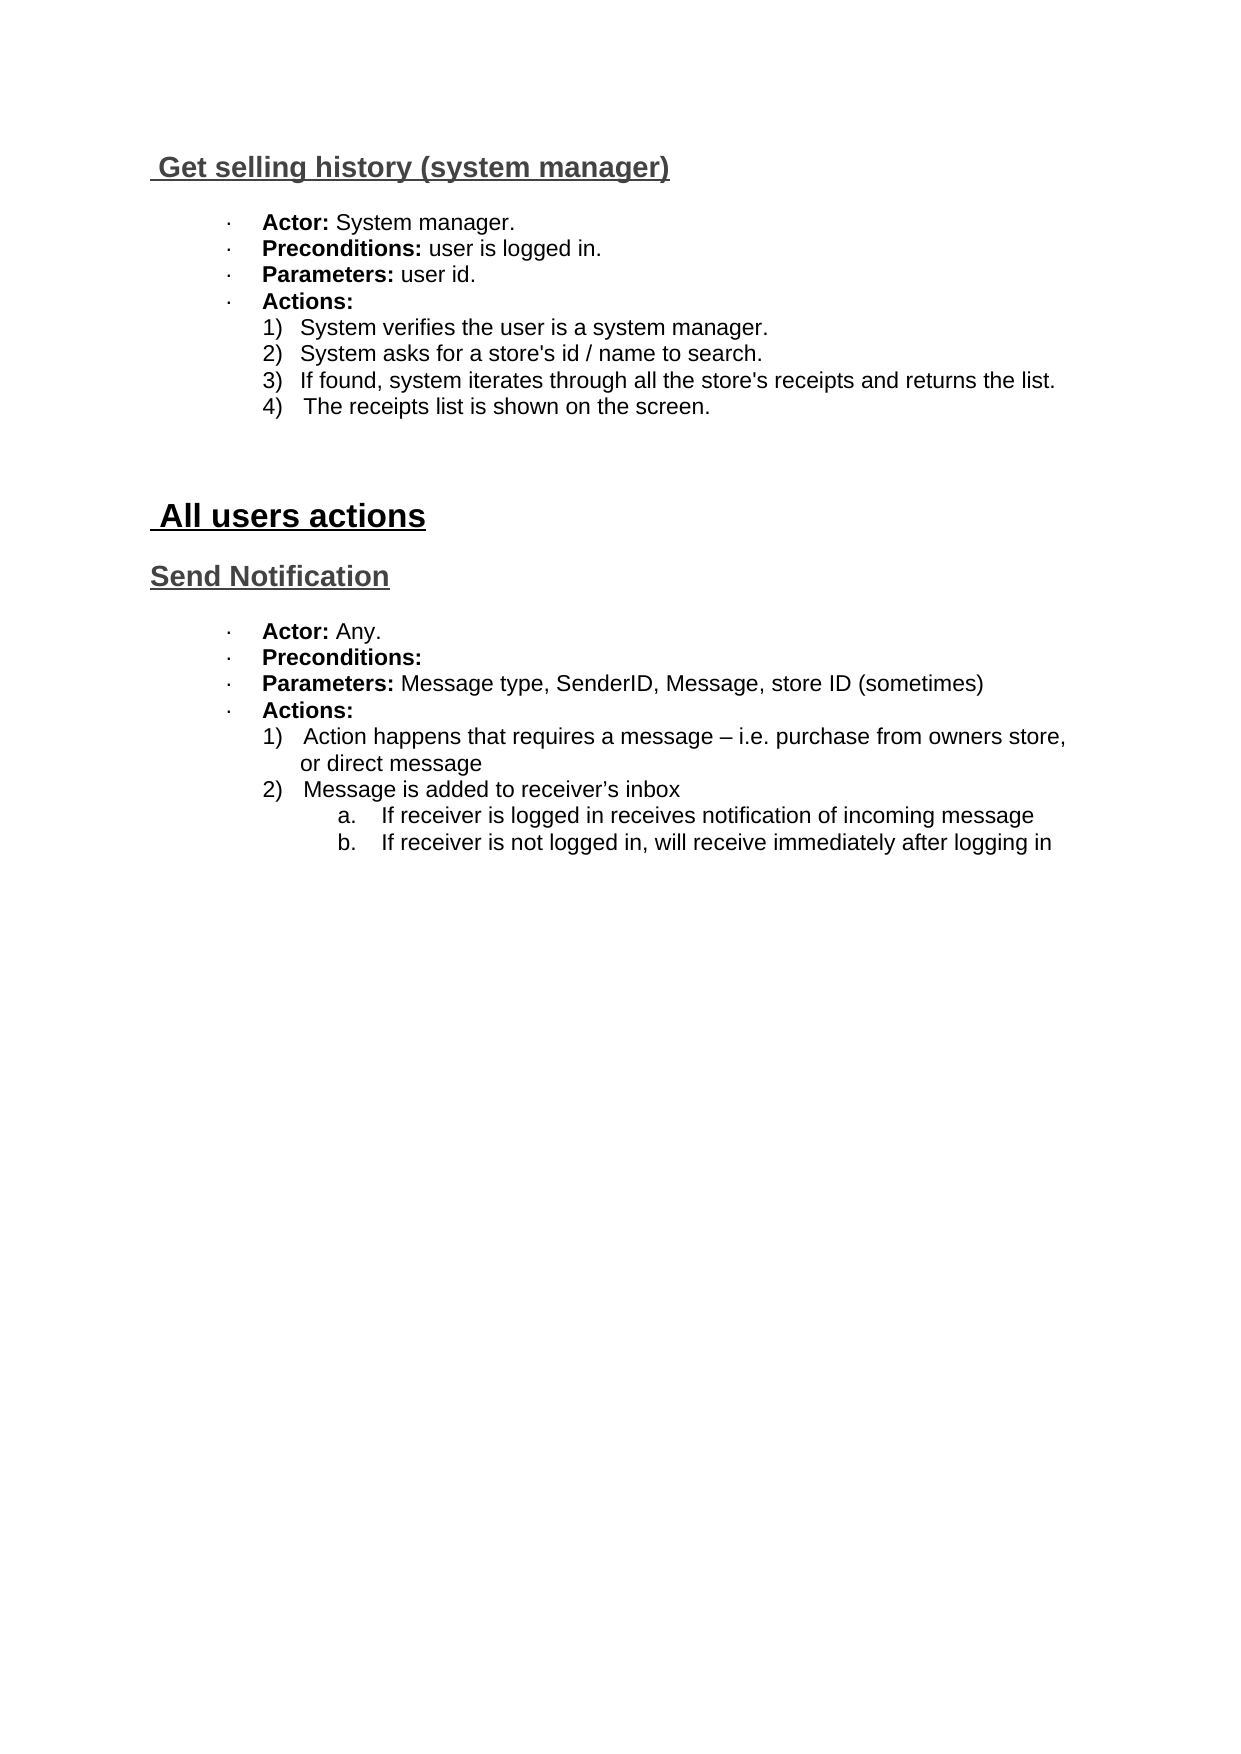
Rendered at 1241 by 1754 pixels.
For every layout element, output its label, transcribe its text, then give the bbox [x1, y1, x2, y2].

text · Preconditions: [225, 644, 1090, 670]
text · Actor: System manager. [225, 208, 1090, 235]
text · Parameters: user id. [225, 261, 1090, 288]
text · Actions: [225, 288, 1090, 314]
text 1) Action happens that requires a message – i.e. purchase from owners store, or direct message [262, 723, 1090, 776]
text 2) System asks for a store's id / name to search. [262, 340, 1090, 367]
text b. If receiver is not logged in, will receive immediately after logging in [337, 828, 1090, 855]
text 2) Message is added to receiver’s inbox [262, 776, 1090, 802]
text · Parameters: Message type, SenderID, Message, store ID (sometimes) [225, 670, 1090, 697]
text 1) System verifies the user is a system manager. [262, 314, 1090, 340]
text · Actor: Any. [225, 618, 1090, 644]
subtitle Get selling history (system manager) [150, 150, 1090, 183]
text 4) The receipts list is shown on the screen. [262, 393, 1090, 419]
text a. If receiver is logged in receives notification of incoming message [337, 802, 1090, 828]
subtitle All users actions [150, 496, 1090, 534]
subtitle Send Notification [150, 559, 1090, 593]
text 3) If found, system iterates through all the store's receipts and returns the list. [262, 367, 1090, 393]
text · Actions: [225, 697, 1090, 723]
text · Preconditions: user is logged in. [225, 235, 1090, 261]
